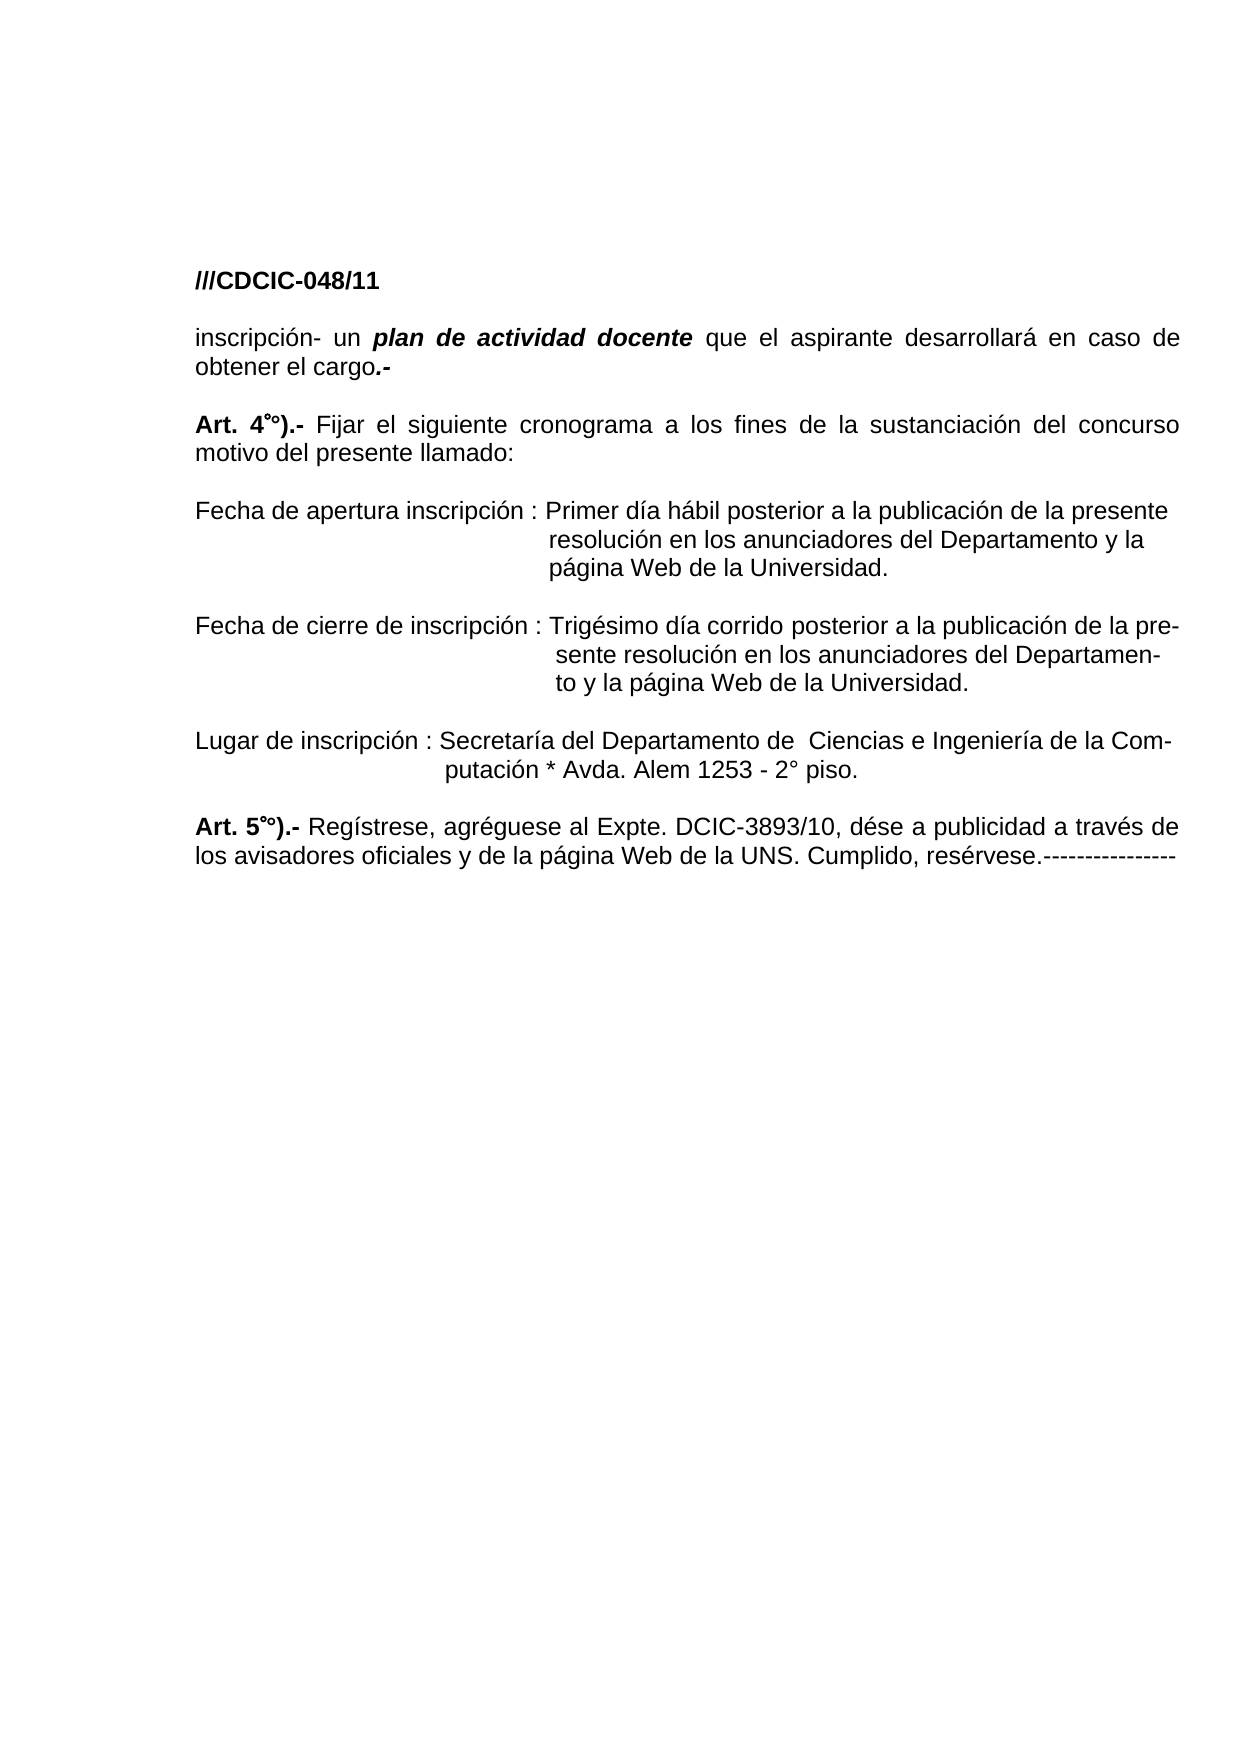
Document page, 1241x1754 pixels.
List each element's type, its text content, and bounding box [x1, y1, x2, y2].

text Art. 5°).- Regístrese, agréguese al Expte. DCIC-3893/10, dése a publicidad a través de los avisadores oficiales y de la página Web de la UNS. Cumplido, resérvese.---------------- [195, 812, 1181, 870]
text inscripción- un plan de actividad docente que el aspirante desarrollará en caso de obtener el cargo.- [195, 323, 1181, 381]
text ///CDCIC-048/11 [195, 266, 1181, 294]
text Lugar de inscripción : Secretaría del Departamento de Ciencias e Ingeniería de la Com- [195, 726, 1181, 755]
text resolución en los anunciadores del Departamento y la [195, 525, 1181, 553]
text Fecha de apertura inscripción : Primer día hábil posterior a la publicación de la presente [195, 496, 1181, 525]
text Art. 4°).- Fijar el siguiente cronograma a los fines de la sustanciación del concurso motivo del presente llamado: [195, 409, 1181, 467]
text to y la página Web de la Universidad. [195, 668, 1181, 697]
text Fecha de cierre de inscripción : Trigésimo día corrido posterior a la publicación de la pre- [195, 611, 1181, 640]
text página Web de la Universidad. [195, 553, 1181, 582]
text sente resolución en los anunciadores del Departamen- [195, 640, 1181, 668]
text putación * Avda. Alem 1253 - 2° piso. [195, 755, 1181, 783]
